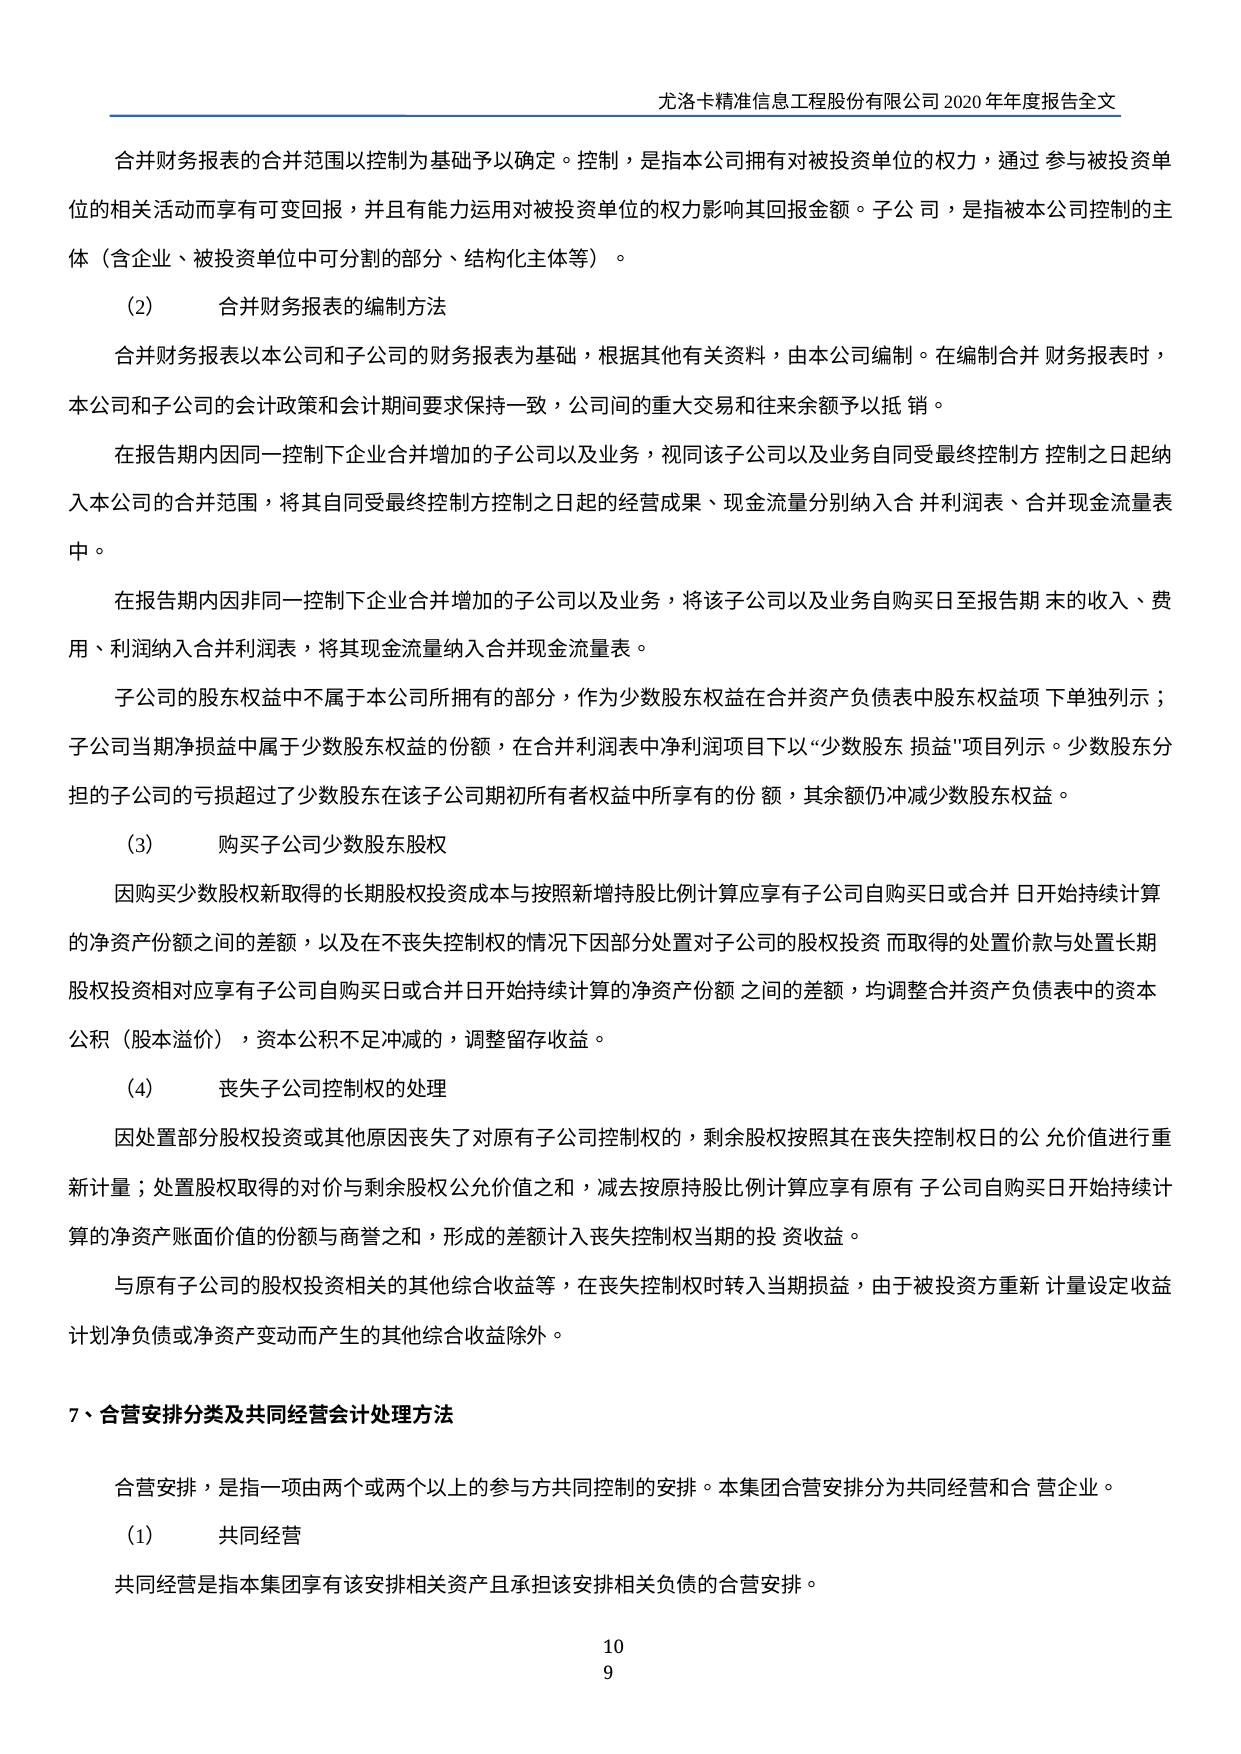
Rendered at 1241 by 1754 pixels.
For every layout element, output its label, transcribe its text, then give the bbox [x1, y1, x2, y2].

text 合并财务报表的合并范围以控制为基础予以确定。控制，是指本公司拥有对被投资单位的权力，通过 参与被投资单位的相关活动而享有可变回报，并且有能力运用对被投资单位的权力影响其回报金额。子公 司，是指被本公司控制的主体（含企业、被投资单位中可分割的部分、结构化主体等）。 [68, 129, 1174, 276]
text （2） 合并财务报表的编制方法 [68, 276, 1174, 324]
text 在报告期内因同一控制下企业合并增加的子公司以及业务，视同该子公司以及业务自同受最终控制方 控制之日起纳入本公司的合并范围，将其自同受最终控制方控制之日起的经营成果、现金流量分别纳入合 并利润表、合并现金流量表中。 [68, 423, 1174, 569]
text 共同经营是指本集团享有该安排相关资产且承担该安排相关负债的合营安排。 [68, 1553, 1174, 1602]
text （4） 丧失子公司控制权的处理 [68, 1058, 1174, 1106]
text 合营安排，是指一项由两个或两个以上的参与方共同控制的安排。本集团合营安排分为共同经营和合 营企业。 [68, 1457, 1174, 1505]
text 子公司的股东权益中不属于本公司所拥有的部分，作为少数股东权益在合并资产负债表中股东权益项 下单独列示；子公司当期净损益中属于少数股东权益的份额，在合并利润表中净利润项目下以“少数股东 损益''项目列示。少数股东分担的子公司的亏损超过了少数股东在该子公司期初所有者权益中所享有的份 额，其余额仍冲减少数股东权益。 [68, 666, 1174, 813]
text 因处置部分股权投资或其他原因丧失了对原有子公司控制权的，剩余股权按照其在丧失控制权日的公 允价值进行重新计量；处置股权取得的对价与剩余股权公允价值之和，减去按原持股比例计算应享有原有 子公司自购买日开始持续计算的净资产账面价值的份额与商誉之和，形成的差额计入丧失控制权当期的投 资收益。 [68, 1106, 1174, 1254]
text （3） 购买子公司少数股东股权 [68, 813, 1174, 862]
text 在报告期内因非同一控制下企业合并增加的子公司以及业务，将该子公司以及业务自购买日至报告期 末的收入、费用、利润纳入合并利润表，将其现金流量纳入合并现金流量表。 [68, 569, 1174, 666]
text （1） 共同经营 [68, 1505, 1174, 1553]
text 因购买少数股权新取得的长期股权投资成本与按照新增持股比例计算应享有子公司自购买日或合并 日开始持续计算的净资产份额之间的差额，以及在不丧失控制权的情况下因部分处置对子公司的股权投资 而取得的处置价款与处置长期股权投资相对应享有子公司自购买日或合并日开始持续计算的净资产份额 之间的差额，均调整合并资产负债表中的资本公积（股本溢价），资本公积不足冲减的，调整留存收益。 [68, 862, 1174, 1058]
text 与原有子公司的股权投资相关的其他综合收益等，在丧失控制权时转入当期损益，由于被投资方重新 计量设定收益计划净负债或净资产变动而产生的其他综合收益除外。 [68, 1254, 1174, 1354]
text 7、合营安排分类及共同经营会计处理方法 [68, 1400, 1174, 1428]
text 合并财务报表以本公司和子公司的财务报表为基础，根据其他有关资料，由本公司编制。在编制合并 财务报表时，本公司和子公司的会计政策和会计期间要求保持一致，公司间的重大交易和往来余额予以抵 销。 [68, 324, 1174, 423]
